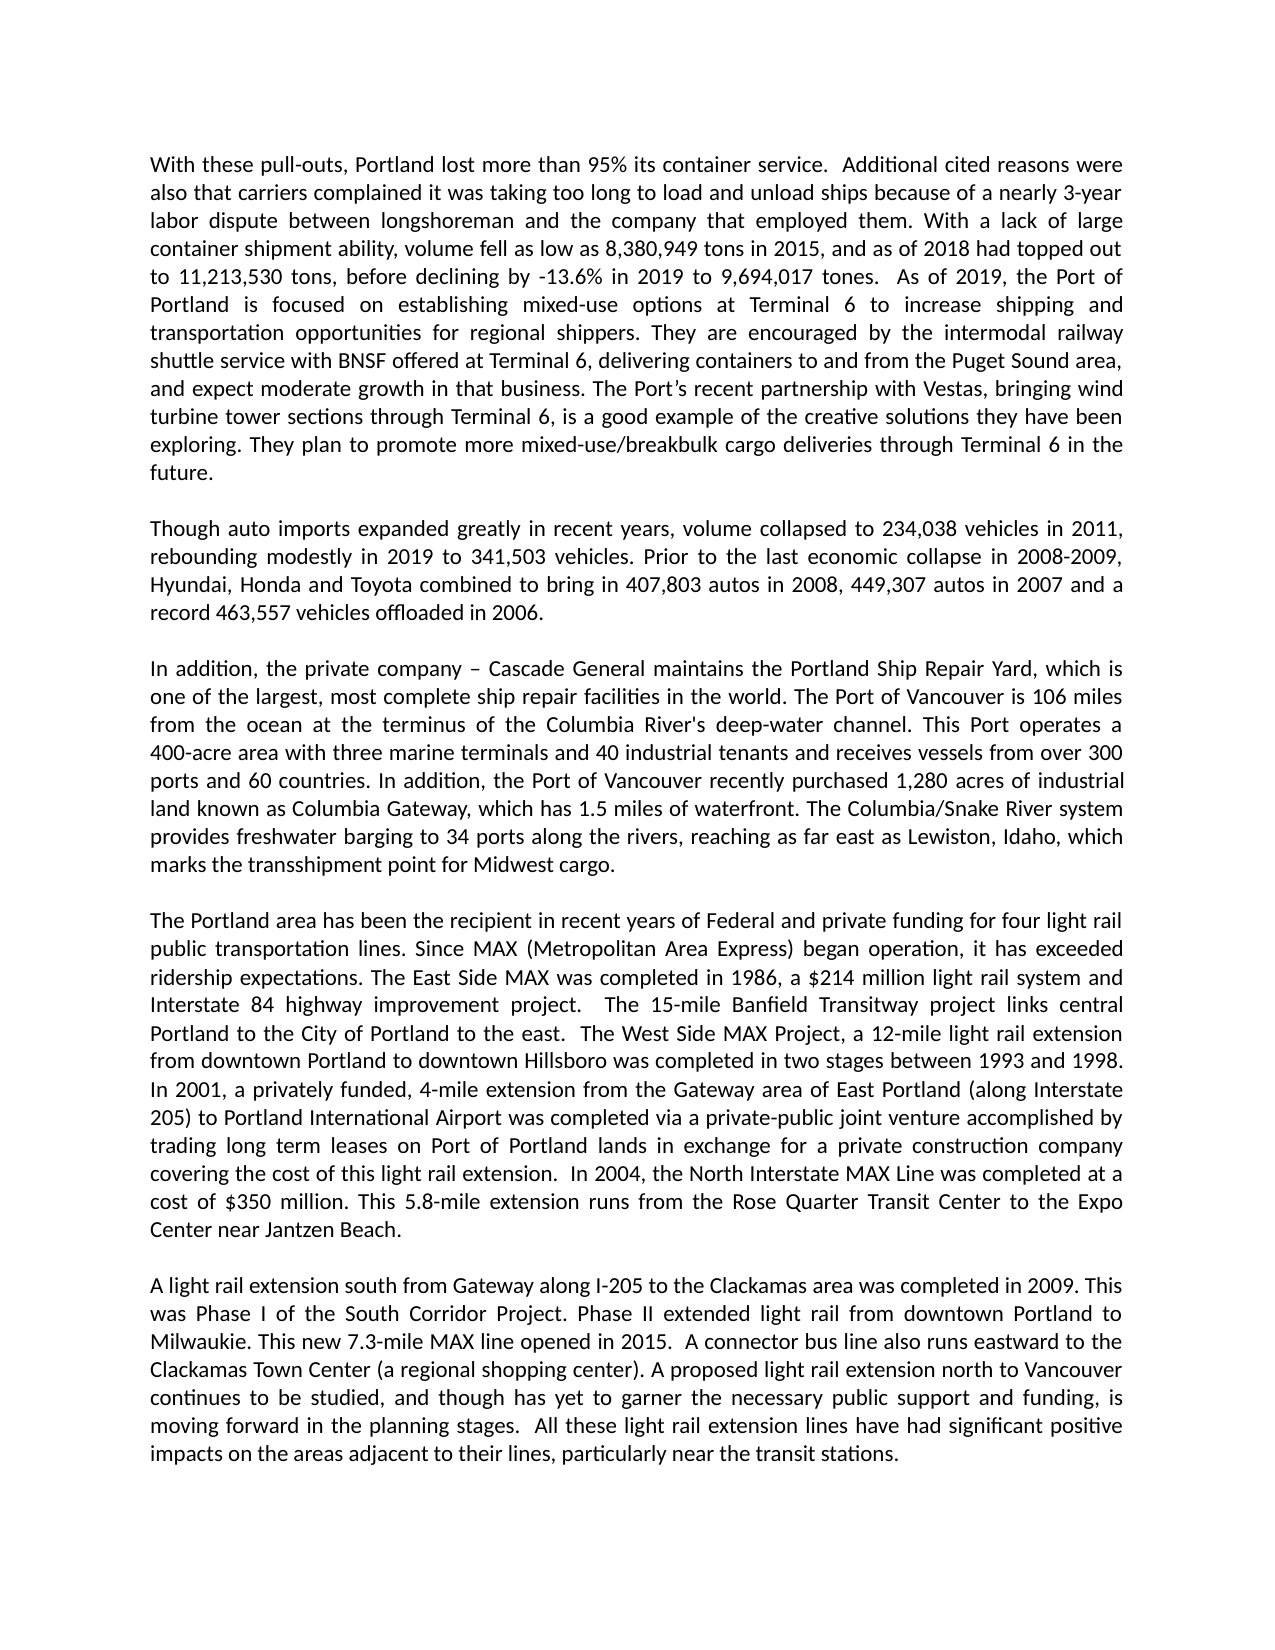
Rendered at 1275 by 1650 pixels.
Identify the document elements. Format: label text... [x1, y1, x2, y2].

text Though auto imports expanded greatly in recent years, volume collapsed to 234,038 vehicles in 2011, rebounding modestly in 2019 to 341,503 vehicles. Prior to the last economic collapse in 2008-2009, Hyundai, Honda and Toyota combined to bring in 407,803 autos in 2008, 449,307 autos in 2007 and a record 463,557 vehicles offloaded in 2006. [150, 514, 1125, 626]
text In addition, the private company – Cascade General maintains the Portland Ship Repair Yard, which is one of the largest, most complete ship repair facilities in the world. The Port of Vancouver is 106 miles from the ocean at the terminus of the Columbia River's deep-water channel. This Port operates a 400-acre area with three marine terminals and 40 industrial tenants and receives vessels from over 300 ports and 60 countries. In addition, the Port of Vancouver recently purchased 1,280 acres of industrial land known as Columbia Gateway, which has 1.5 miles of waterfront. The Columbia/Snake River system provides freshwater barging to 34 ports along the rivers, reaching as far east as Lewiston, Idaho, which marks the transshipment point for Midwest cargo. [150, 654, 1125, 878]
text The Portland area has been the recipient in recent years of Federal and private funding for four light rail public transportation lines. Since MAX (Metropolitan Area Express) began operation, it has exceeded ridership expectations. The East Side MAX was completed in 1986, a $214 million light rail system and Interstate 84 highway improvement project. The 15-mile Banfield Transitway project links central Portland to the City of Portland to the east. The West Side MAX Project, a 12-mile light rail extension from downtown Portland to downtown Hillsboro was completed in two stages between 1993 and 1998. In 2001, a privately funded, 4-mile extension from the Gateway area of East Portland (along Interstate 205) to Portland International Airport was completed via a private-public joint venture accomplished by trading long term leases on Port of Portland lands in exchange for a private construction company covering the cost of this light rail extension. In 2004, the North Interstate MAX Line was completed at a cost of $350 million. This 5.8-mile extension runs from the Rose Quarter Transit Center to the Expo Center near Jantzen Beach. [150, 907, 1125, 1243]
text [150, 150, 1125, 486]
text A light rail extension south from Gateway along I-205 to the Clackamas area was completed in 2009. This was Phase I of the South Corridor Project. Phase II extended light rail from downtown Portland to Milwaukie. This new 7.3-mile MAX line opened in 2015. A connector bus line also runs eastward to the Clackamas Town Center (a regional shopping center). A proposed light rail extension north to Vancouver continues to be studied, and though has yet to garner the necessary public support and funding, is moving forward in the planning stages. All these light rail extension lines have had significant positive impacts on the areas adjacent to their lines, particularly near the transit stations. [150, 1271, 1125, 1467]
